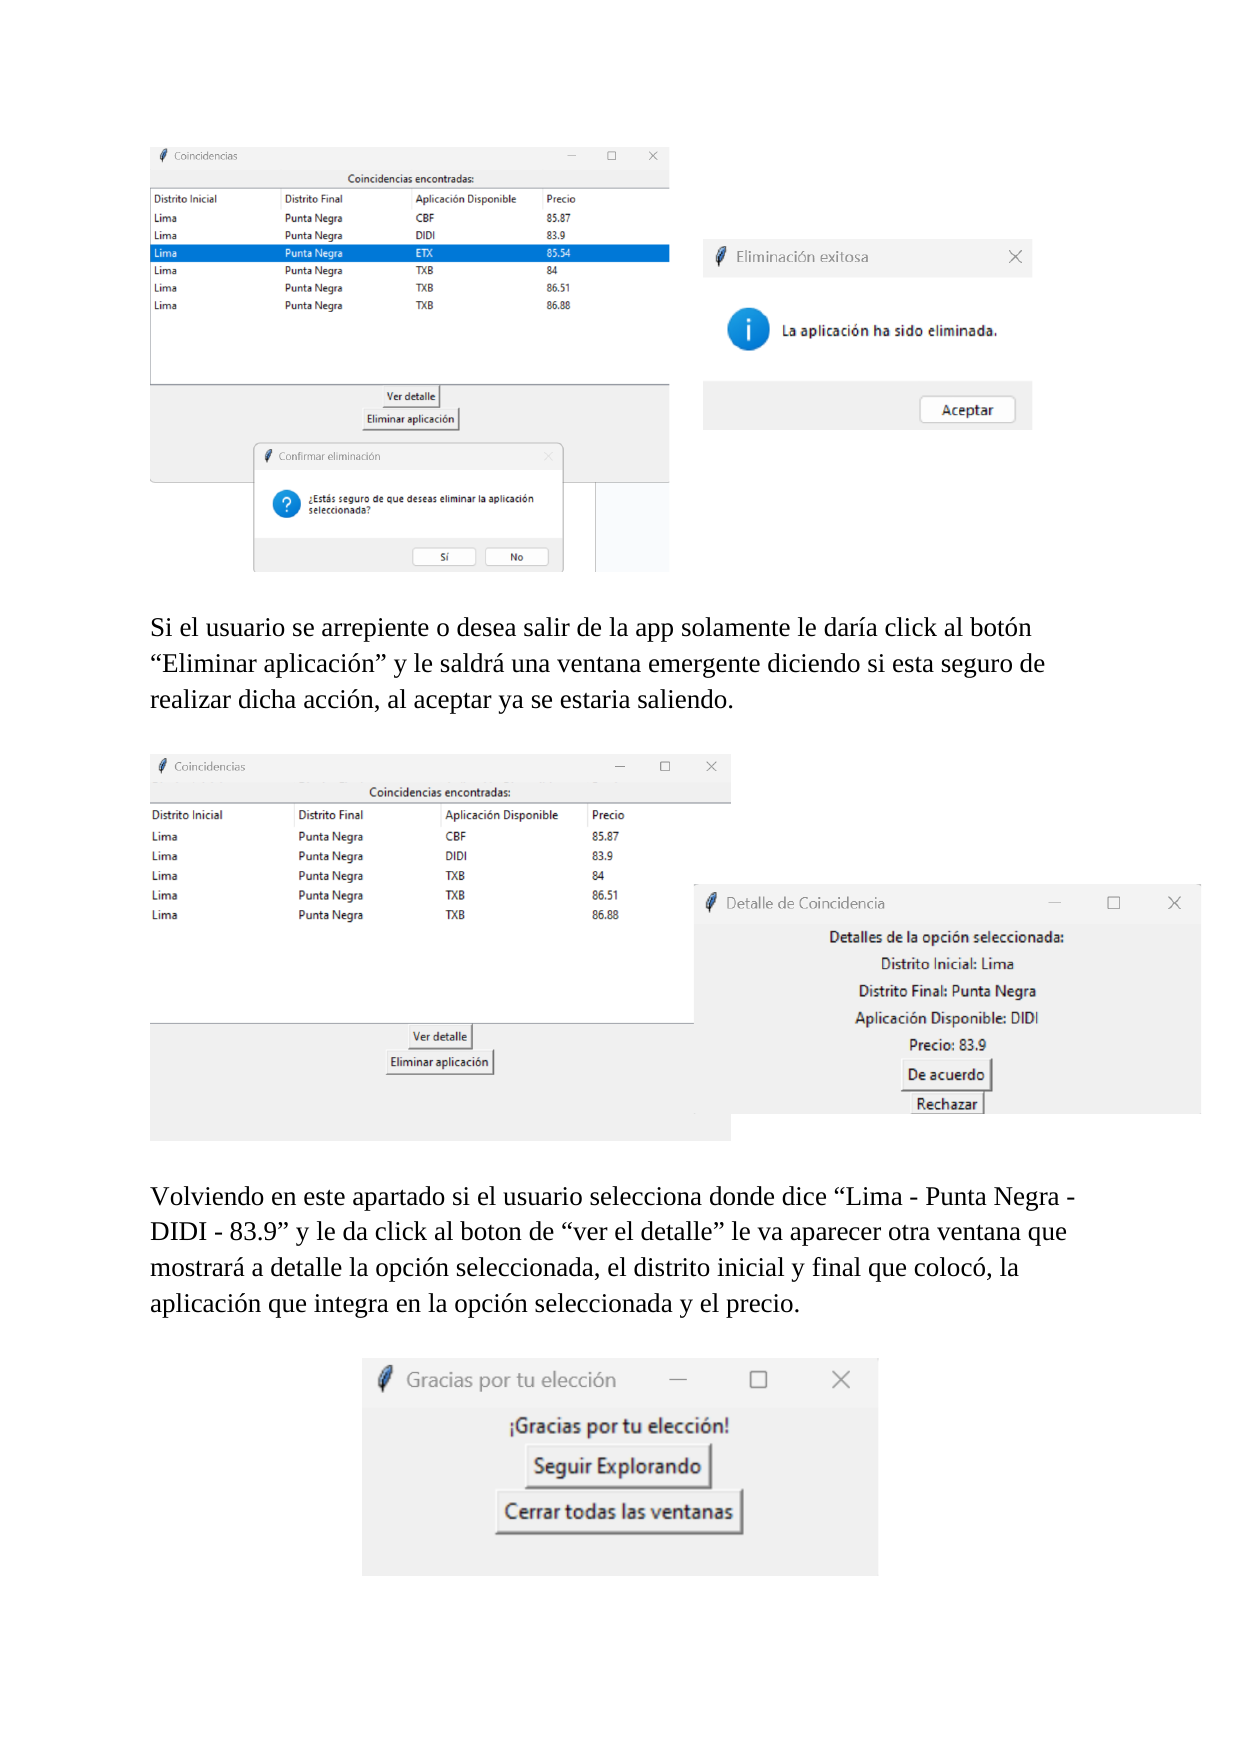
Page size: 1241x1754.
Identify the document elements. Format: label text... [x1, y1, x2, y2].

picture [150, 754, 1202, 1141]
picture [703, 239, 1033, 430]
text Volviendo en este apartado si el usuario selecciona donde dice “Lima - Punta Negra - DIDI - 83.9” y le da click al boton de “ver el detalle” le va aparecer otra ventana que mostrará a detalle la opción seleccionada, el distrito inicial y final que colocó, la aplicación que integra en la opción seleccionada y el precio. [150, 1180, 1090, 1318]
picture [362, 1358, 879, 1576]
picture [150, 147, 670, 572]
text Si el usuario se arrepiente o desea salir de la app solamente le daría click al botón “Eliminar aplicación” y le saldrá una ventana emergente diciendo si esta seguro de realizar dicha acción, al aceptar ya se estaria saliendo. [150, 611, 1090, 714]
